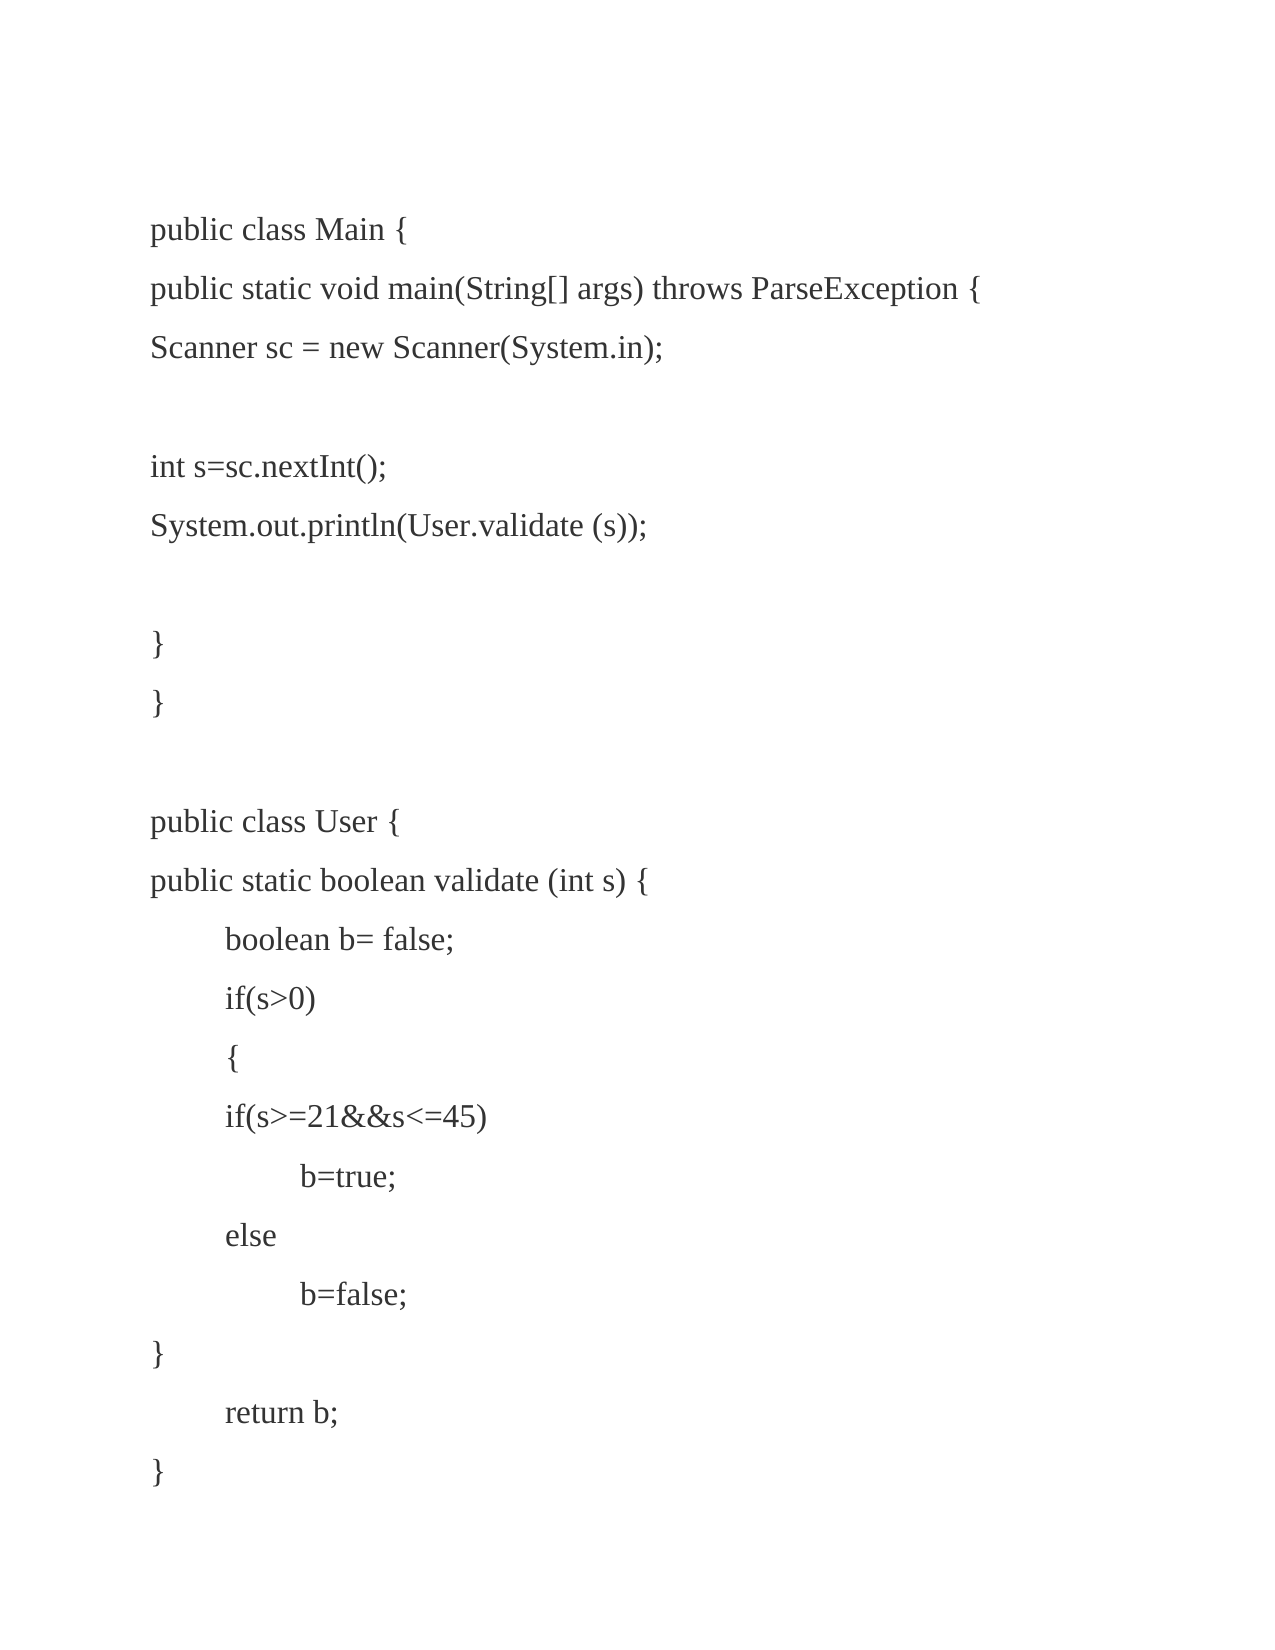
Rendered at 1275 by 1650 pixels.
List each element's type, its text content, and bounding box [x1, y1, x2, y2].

text public static void main(String[] args) throws ParseException { [150, 268, 1125, 307]
text boolean b= false; [150, 919, 1125, 957]
text } [150, 623, 1125, 662]
text if(s>0) [150, 978, 1125, 1017]
text } [150, 682, 1125, 721]
text public class Main { [150, 209, 1125, 247]
text } [150, 1452, 1125, 1490]
text public static boolean validate (int s) { [150, 860, 1125, 898]
text public class User { [150, 801, 1125, 839]
text return b; [150, 1392, 1125, 1431]
text b=false; [150, 1274, 1125, 1312]
text } [150, 1333, 1125, 1372]
text int s=sc.nextInt(); [150, 446, 1125, 484]
text b=true; [150, 1156, 1125, 1194]
text System.out.println(User.validate (s)); [150, 505, 1125, 543]
text if(s>=21&&s<=45) [150, 1097, 1125, 1135]
text Scanner sc = new Scanner(System.in); [150, 327, 1125, 366]
text { [150, 1037, 1125, 1076]
text else [150, 1215, 1125, 1253]
